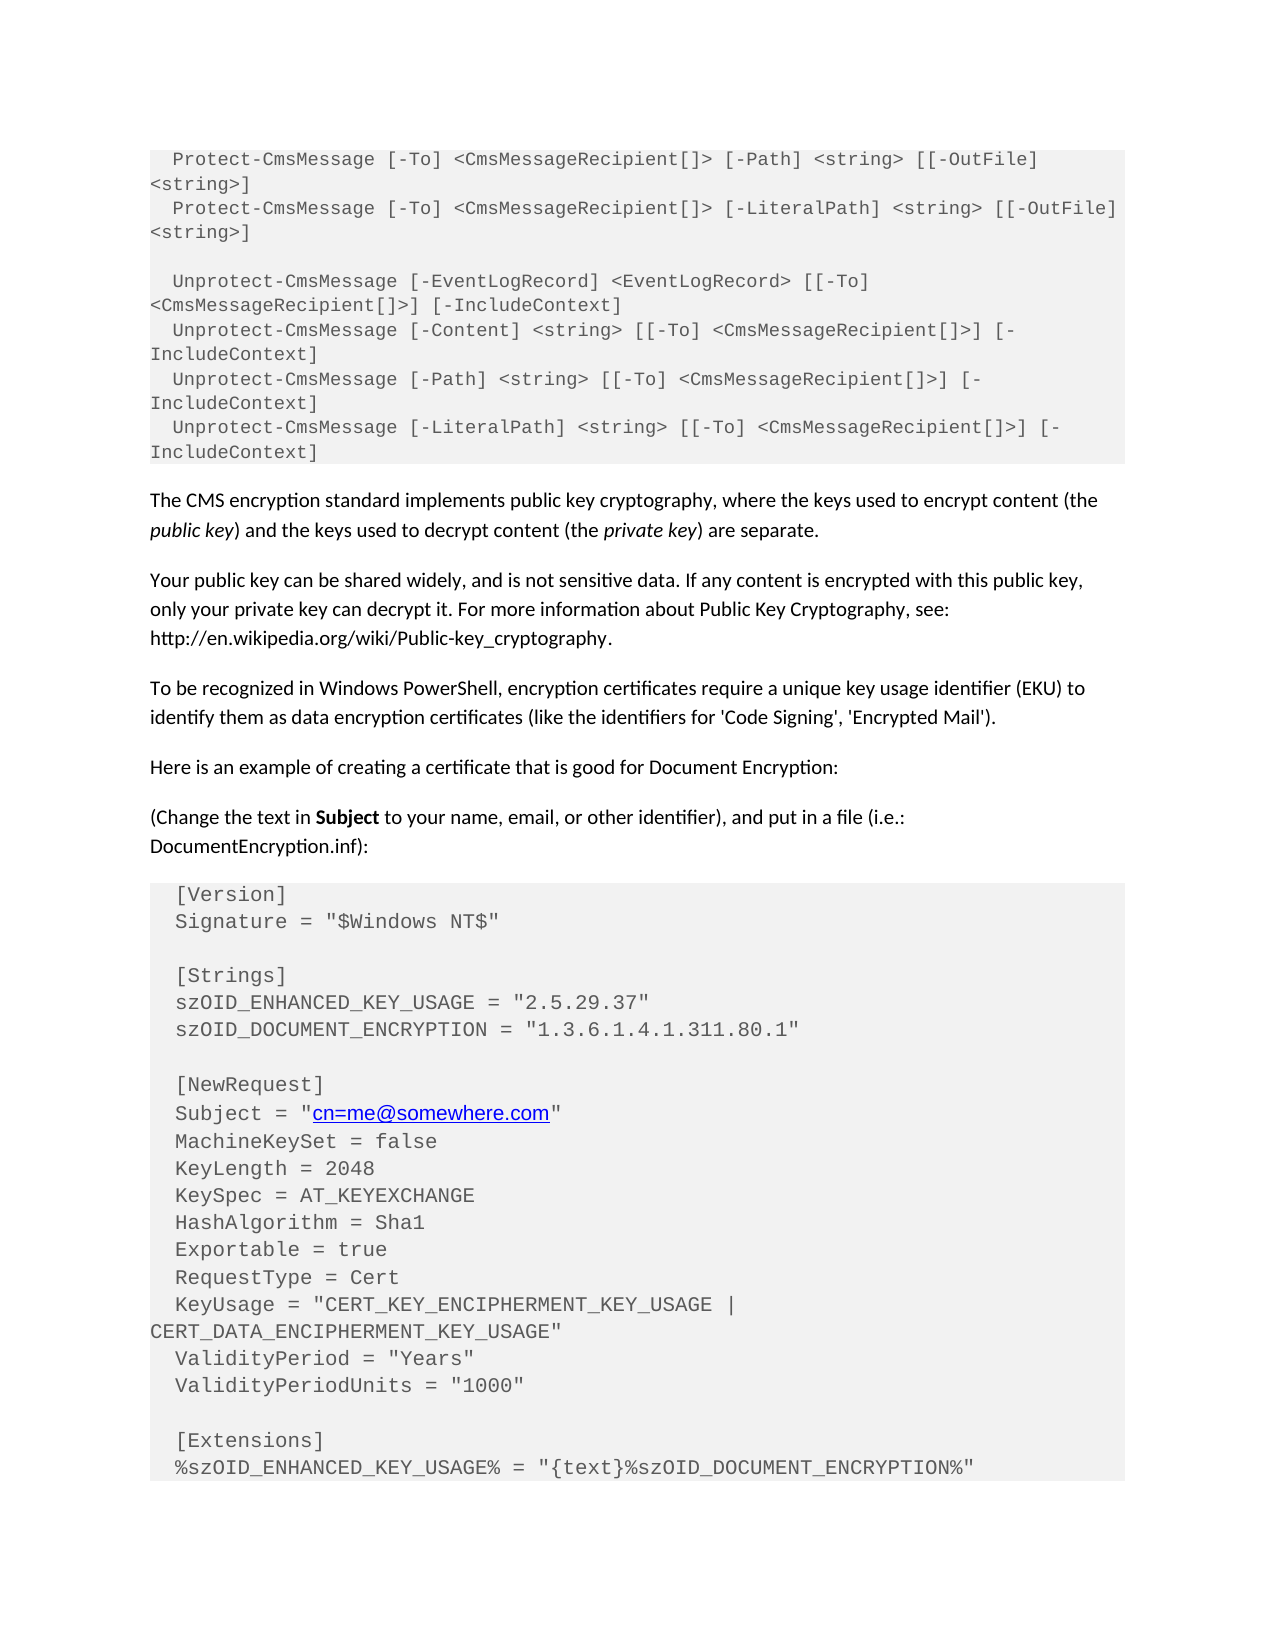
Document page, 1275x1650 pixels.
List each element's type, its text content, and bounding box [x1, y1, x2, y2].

text szOID_ENHANCED_KEY_USAGE = "2.5.29.37" [150, 992, 1125, 1016]
text [Strings] [150, 965, 1125, 989]
text Unprotect-CmsMessage [-LiteralPath] <string> [[-To] <CmsMessageRecipient[]>] [-IncludeContext] [150, 418, 1125, 464]
text Exportable = true [150, 1239, 1125, 1263]
text Here is an example of creating a certificate that is good for Document Encryption: [150, 754, 1125, 780]
text [NewRequest] [150, 1074, 1125, 1097]
text RequestType = Cert [150, 1267, 1125, 1290]
text KeySpec = AT_KEYEXCHANGE [150, 1185, 1125, 1209]
text KeyLength = 2048 [150, 1158, 1125, 1182]
text szOID_DOCUMENT_ENCRYPTION = "1.3.6.1.4.1.311.80.1" [150, 1019, 1125, 1043]
text (Change the text in Subject to your name, email, or other identifier), and put in a file (i.e.: DocumentEncryption.inf): [150, 804, 1125, 859]
text ValidityPeriodUnits = "1000" [150, 1375, 1125, 1399]
text Unprotect-CmsMessage [-Content] <string> [[-To] <CmsMessageRecipient[]>] [-IncludeContext] [150, 321, 1125, 366]
text %szOID_ENHANCED_KEY_USAGE% = "{text}%szOID_DOCUMENT_ENCRYPTION%" [150, 1457, 1125, 1481]
text Your public key can be shared widely, and is not sensitive data. If any content is encrypted with this public key, only your private key can decrypt it. For more information about Public Key Cryptography, see: http://en.wikipedia.org/wiki/Public-key_cryptography. [150, 567, 1125, 651]
text The CMS encryption standard implements public key cryptography, where the keys used to encrypt content (the public key) and the keys used to decrypt content (the private key) are separate. [150, 488, 1125, 542]
text Unprotect-CmsMessage [-EventLogRecord] <EventLogRecord> [[-To] <CmsMessageRecipient[]>] [-IncludeContext] [150, 272, 1125, 317]
text Signature = "$Windows NT$" [150, 911, 1125, 934]
text MachineKeySet = false [150, 1131, 1125, 1154]
text KeyUsage = "CERT_KEY_ENCIPHERMENT_KEY_USAGE | CERT_DATA_ENCIPHERMENT_KEY_USAGE" [150, 1294, 1125, 1345]
text [Version] [150, 883, 1125, 907]
text Subject = "cn=me@somewhere.com" [150, 1101, 1125, 1127]
text Protect-CmsMessage [-To] <CmsMessageRecipient[]> [-Path] <string> [[-OutFile] <string>] [150, 150, 1125, 196]
text [Extensions] [150, 1430, 1125, 1453]
text Unprotect-CmsMessage [-Path] <string> [[-To] <CmsMessageRecipient[]>] [-IncludeContext] [150, 369, 1125, 415]
text HashAlgorithm = Sha1 [150, 1212, 1125, 1236]
text Protect-CmsMessage [-To] <CmsMessageRecipient[]> [-LiteralPath] <string> [[-OutFile] <string>] [150, 199, 1125, 244]
text To be recognized in Windows PowerShell, encryption certificates require a unique key usage identifier (EKU) to identify them as data encryption certificates (like the identifiers for 'Code Signing', 'Encrypted Mail'). [150, 675, 1125, 730]
text ValidityPeriod = "Years" [150, 1348, 1125, 1372]
